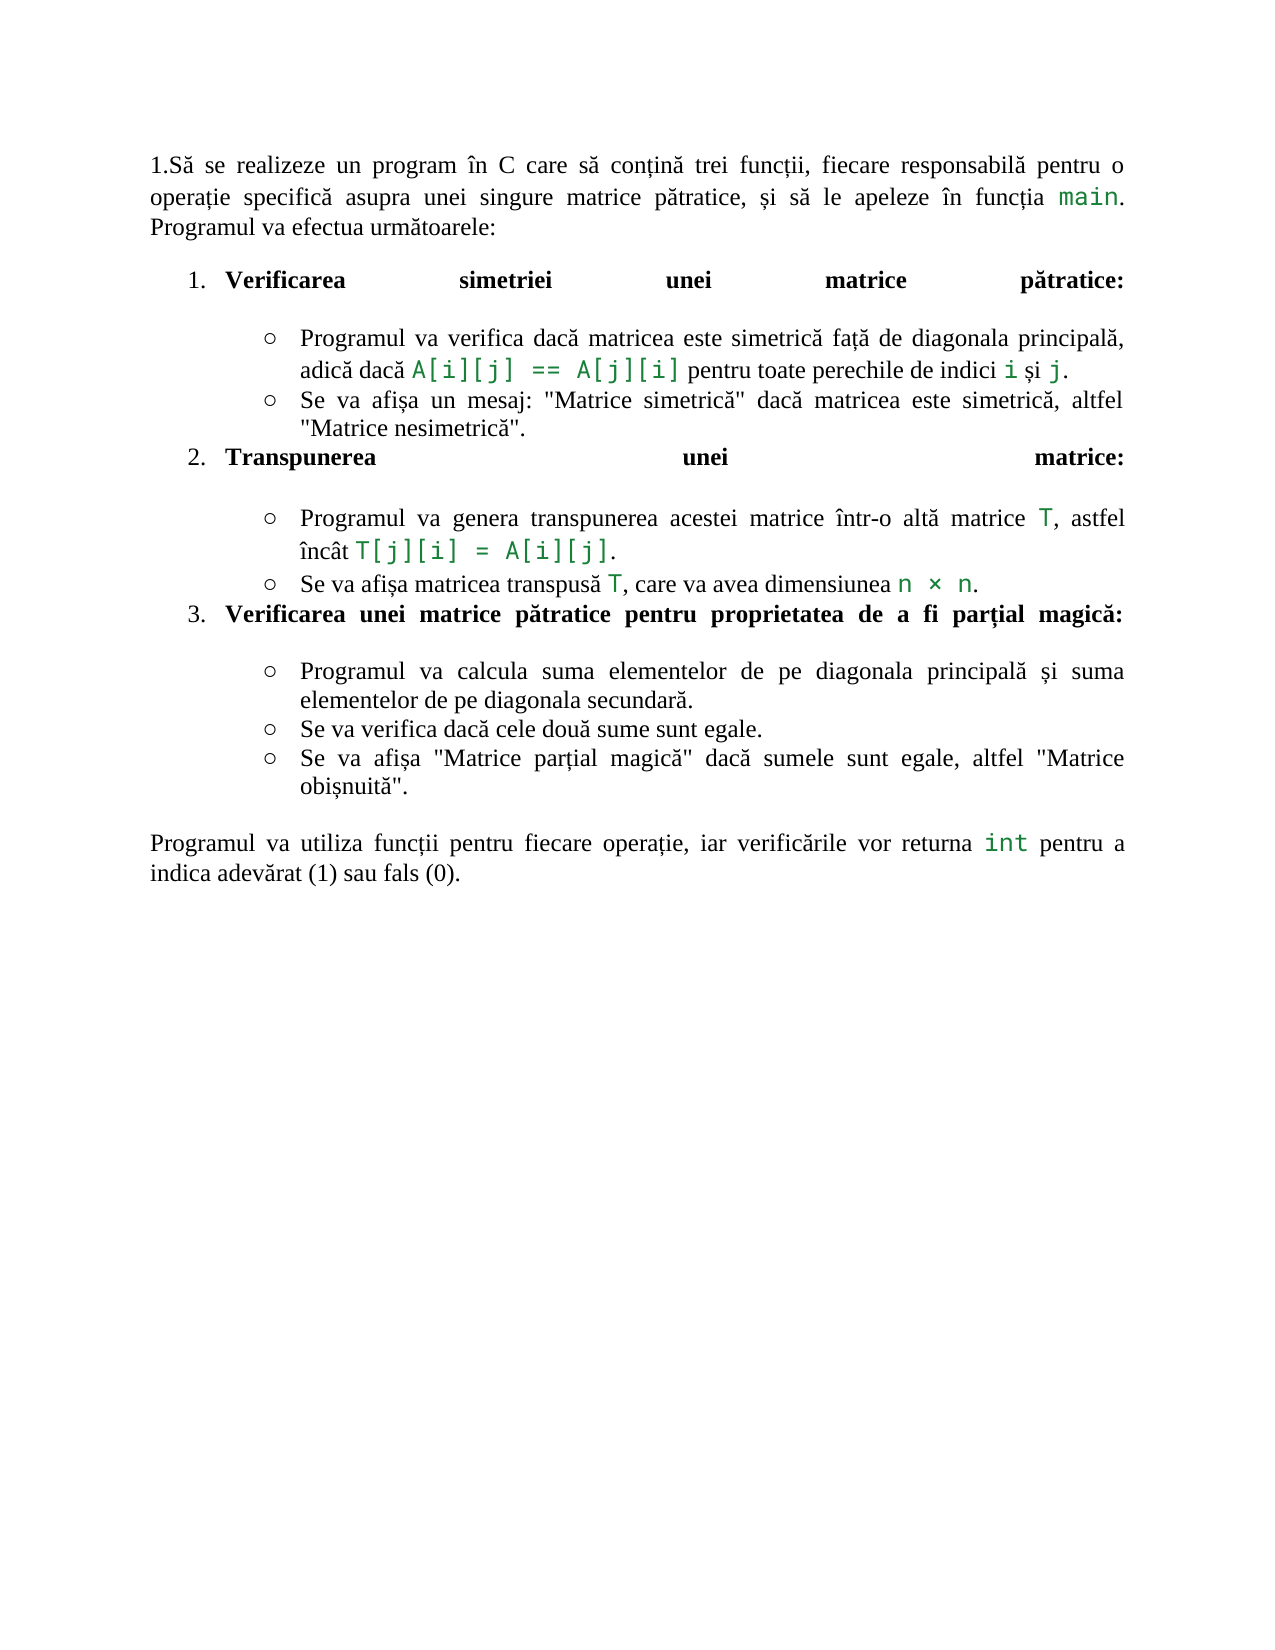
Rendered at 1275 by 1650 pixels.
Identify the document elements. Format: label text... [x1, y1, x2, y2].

list Se va afișa "Matrice parțial magică" dacă sumele sunt egale, altfel "Matrice obișnuită". [262, 743, 1125, 800]
list Transpunerea unei matrice: [187, 442, 1125, 500]
list Se va afișa un mesaj: "Matrice simetrică" dacă matricea este simetrică, altfel "Matrice nesimetrică". [262, 385, 1125, 442]
text Programul va utiliza funcții pentru fiecare operație, iar verificările vor returna int pentru a indica adevărat (1) sau fals (0). [150, 825, 1125, 887]
list Verificarea simetriei unei matrice pătratice: [187, 266, 1125, 323]
list Programul va calcula suma elementelor de pe diagonala principală și suma elementelor de pe diagonala secundară. [262, 656, 1125, 714]
list Verificarea unei matrice pătratice pentru proprietatea de a fi parțial magică: [187, 599, 1125, 656]
list Programul va verifica dacă matricea este simetrică față de diagonala principală, adică dacă A[i][j] == A[j][i] pentru toate perechile de indici i și j. [262, 323, 1125, 385]
list Se va verifica dacă cele două sume sunt egale. [262, 714, 1125, 743]
list Programul va genera transpunerea acestei matrice într-o altă matrice T, astfel încât T[j][i] = A[i][j]. [262, 500, 1125, 566]
text 1.Să se realizeze un program în C care să conțină trei funcții, fiecare responsabilă pentru o operație specifică asupra unei singure matrice pătratice, și să le apeleze în funcția main. Programul va efectua următoarele: [150, 150, 1125, 241]
list Se va afișa matricea transpusă T, care va avea dimensiunea n × n. [262, 566, 1125, 599]
